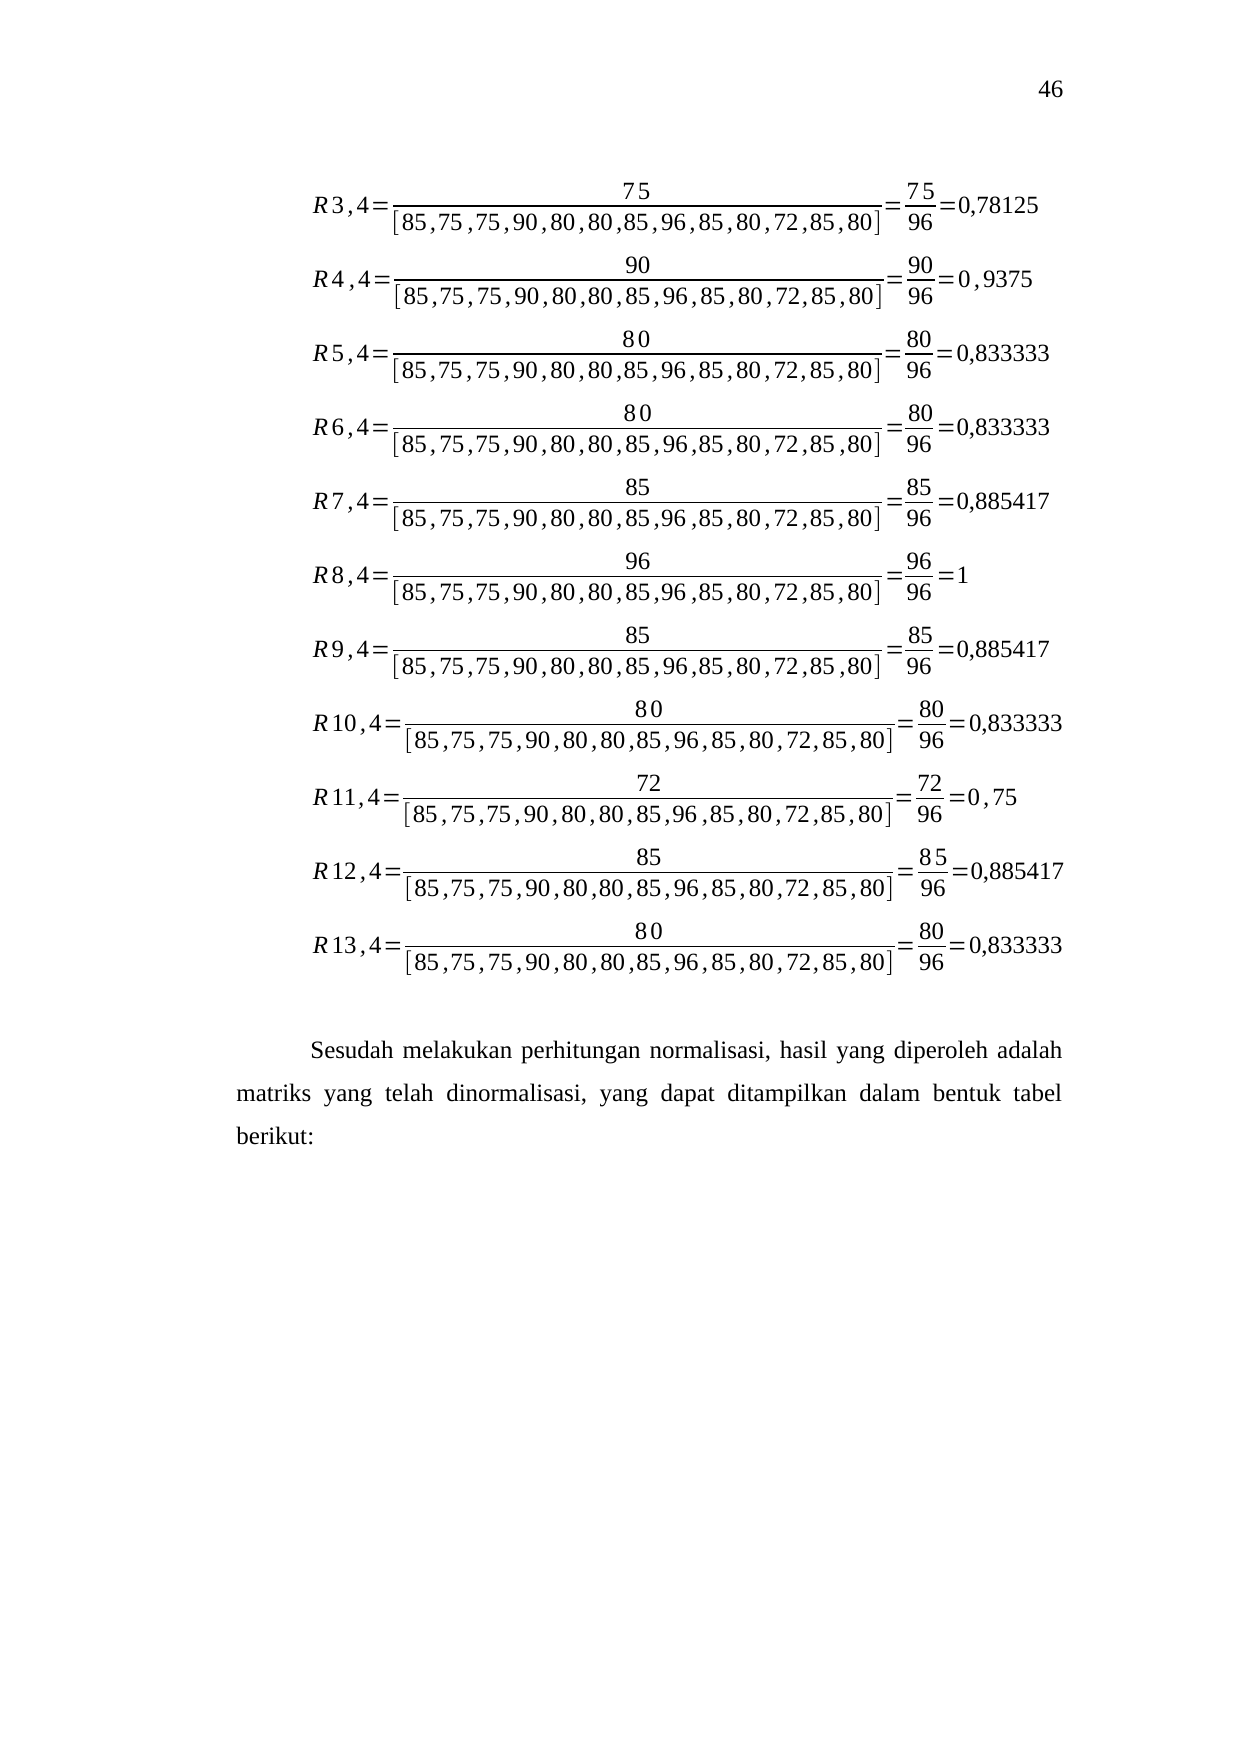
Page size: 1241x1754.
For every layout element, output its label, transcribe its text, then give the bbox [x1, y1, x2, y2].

text Sesudah melakukan perhitungan normalisasi, hasil yang diperoleh adalah matriks yang telah dinormalisasi, yang dapat ditampilkan dalam bentuk tabel berikut: [236, 1035, 1063, 1150]
